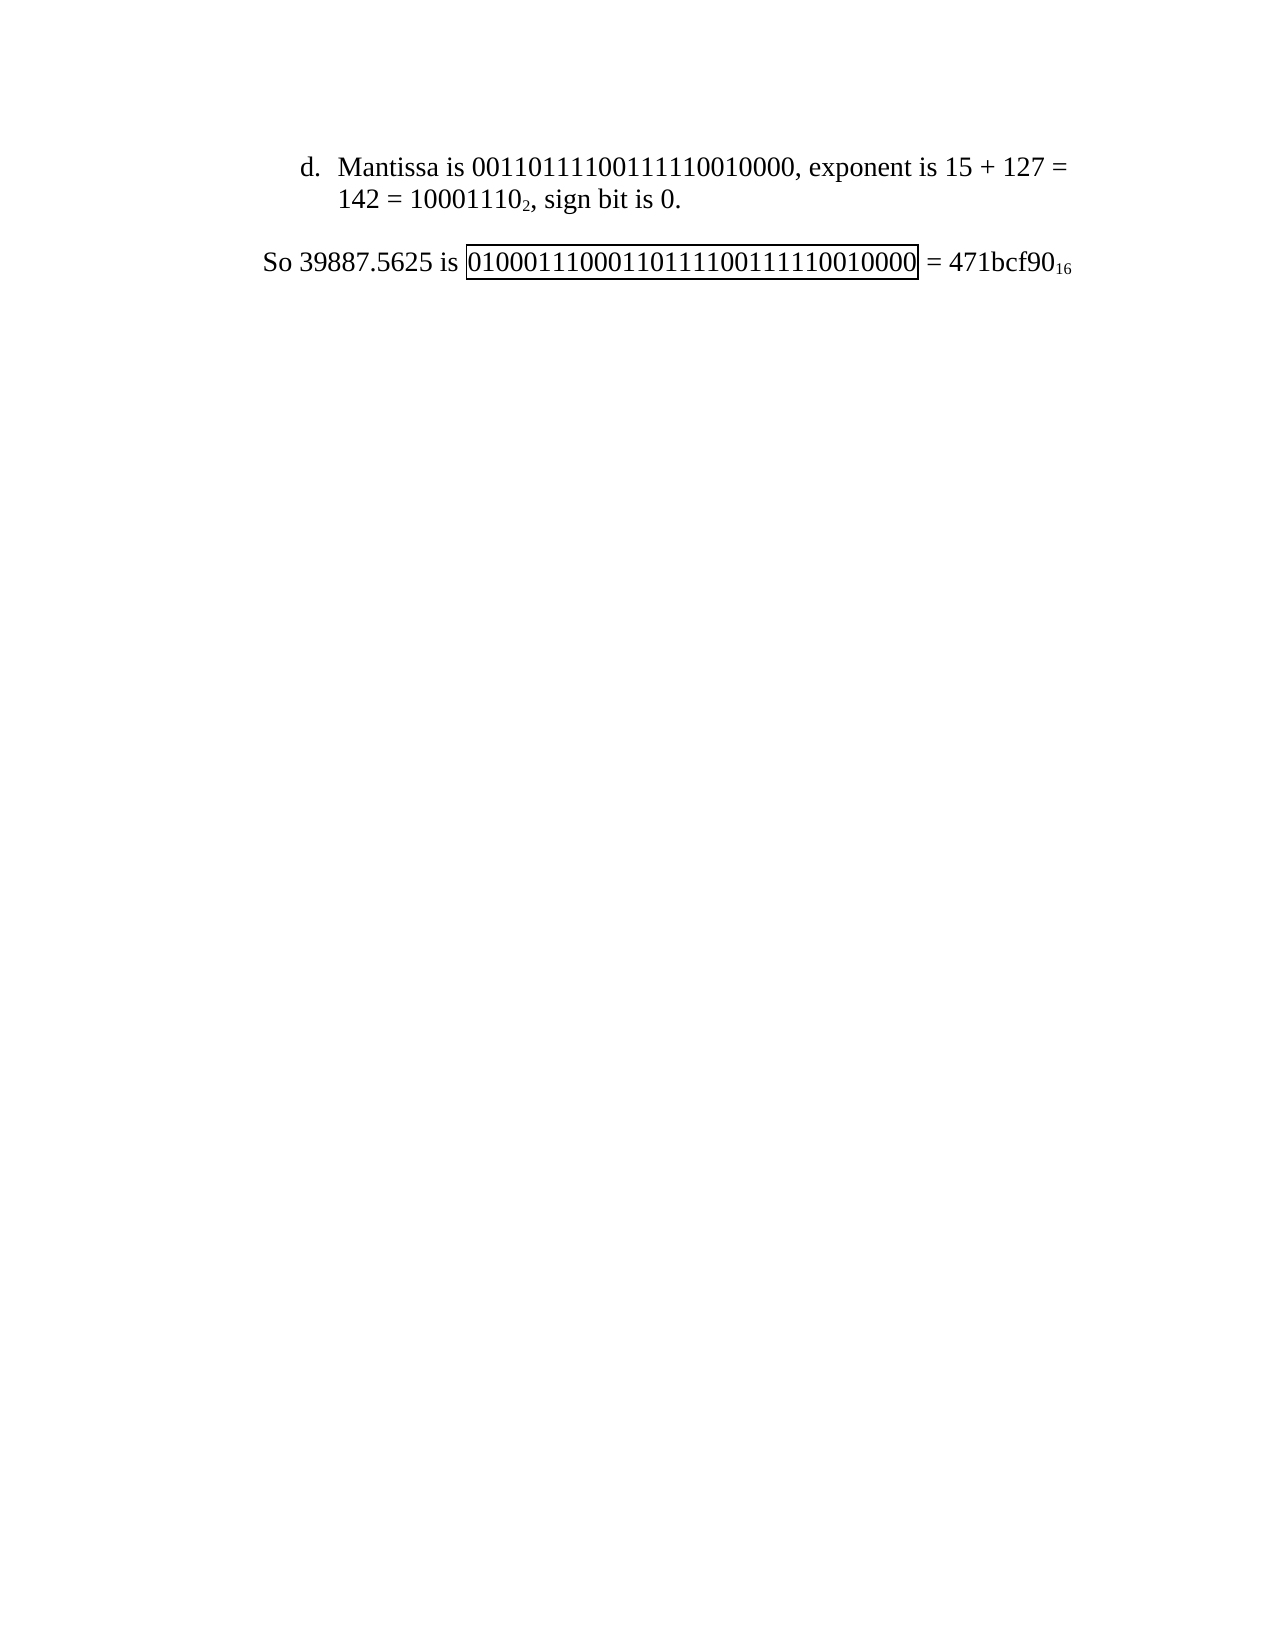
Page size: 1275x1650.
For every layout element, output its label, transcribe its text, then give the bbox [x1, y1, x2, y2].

text So 39887.5625 is 01000111000110111100111110010000 = 471bcf9016 [467, 246, 917, 278]
text So 39887.5625 is 01000111000110111100111110010000 = 471bcf9016 [919, 244, 1087, 279]
list Mantissa is 00110111100111110010000, exponent is 15 + 127 = 142 = 100011102, sign bit is 0. [300, 150, 1087, 215]
text So 39887.5625 is 01000111000110111100111110010000 = 471bcf9016 [262, 244, 466, 279]
